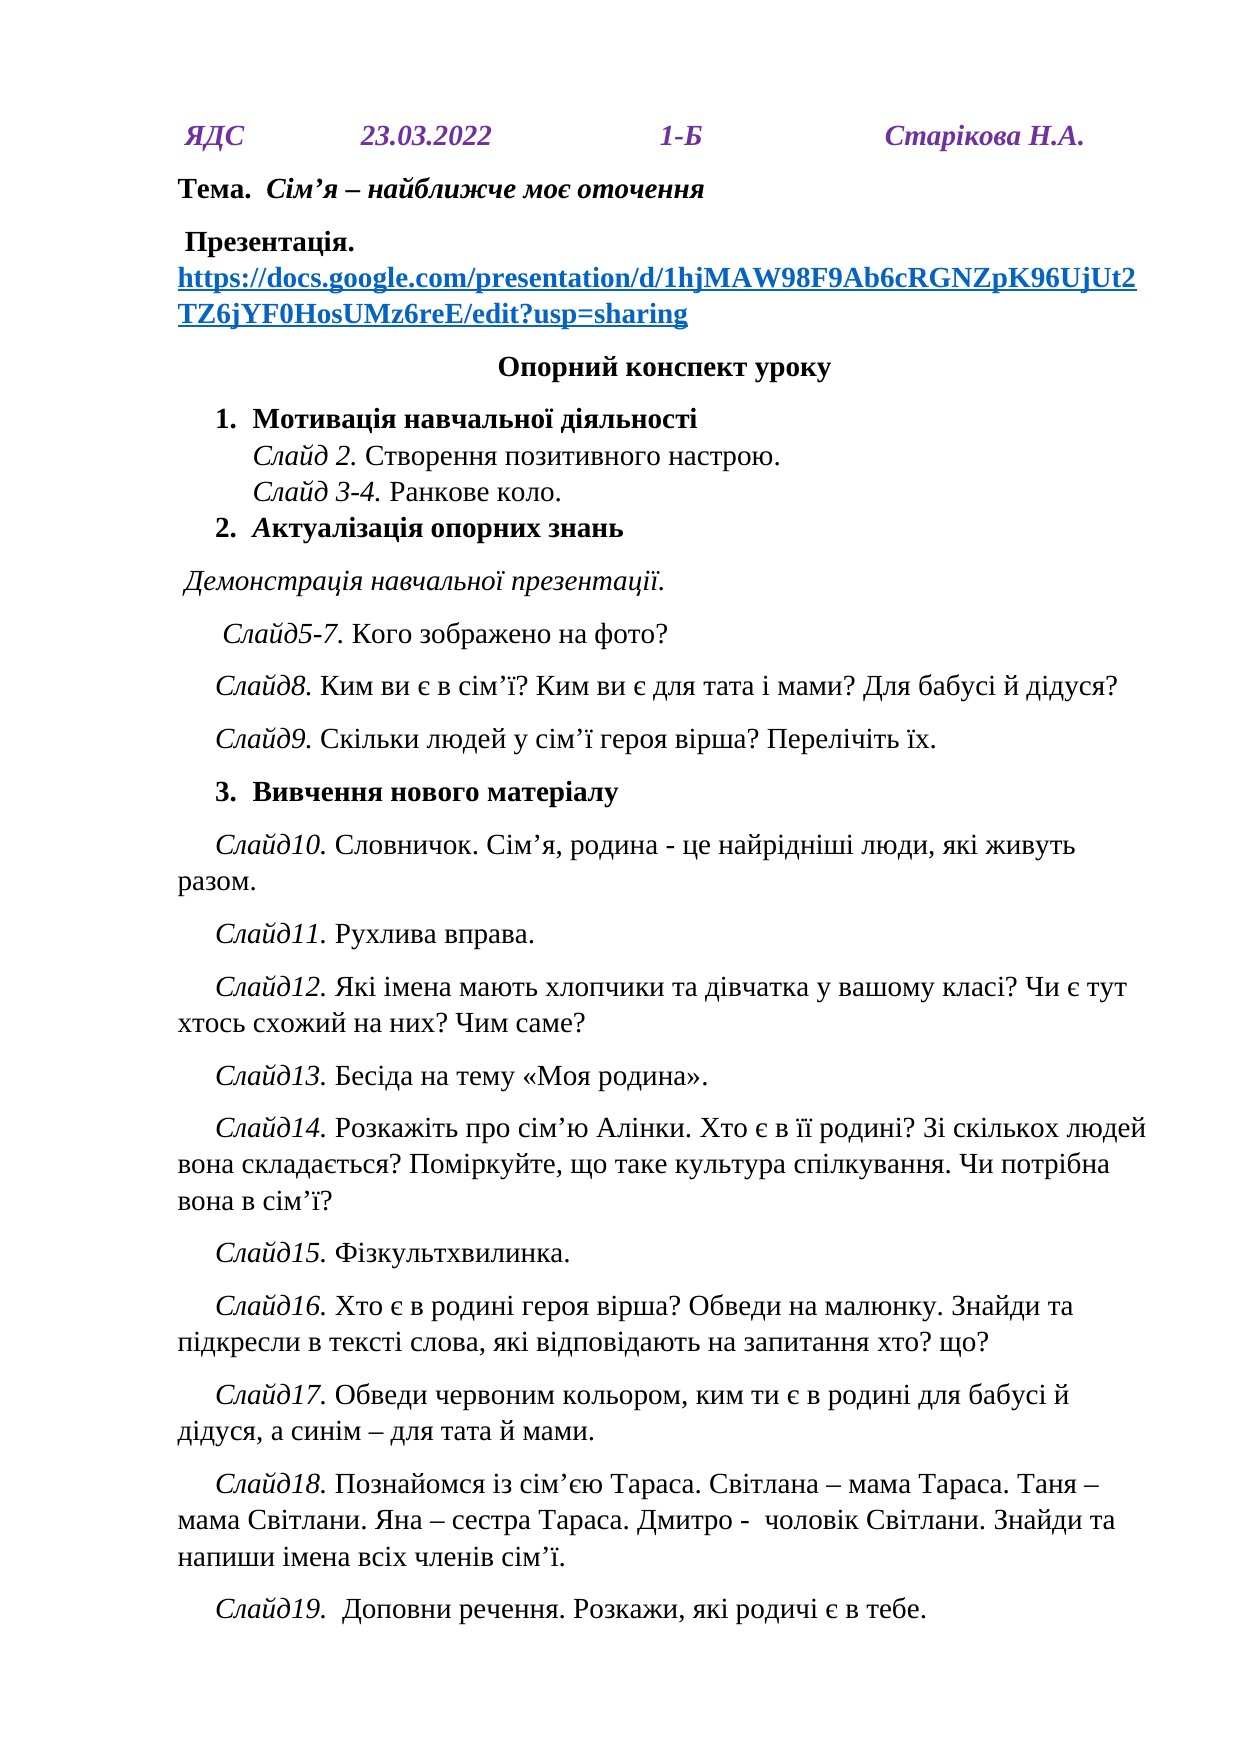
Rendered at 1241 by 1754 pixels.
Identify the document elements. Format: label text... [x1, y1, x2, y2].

text Слайд13. Бесіда на тему «Моя родина». [177, 1058, 1152, 1091]
text Слайд17. Обведи червоним кольором, ким ти є в родині для бабусі й дідуся, а синім – для тата й мами. [177, 1377, 1152, 1447]
text Слайд10. Словничок. Сім’я, родина - це найрідніші люди, які живуть разом. [177, 827, 1152, 897]
list Актуалізація опорних знань [215, 510, 1152, 544]
text Демонстрація навчальної презентації. [177, 563, 1152, 596]
text Слайд9. Скільки людей у сім’ї героя вірша? Перелічіть їх. [177, 721, 1152, 755]
text Слайд5-7. Кого зображено на фото? [177, 616, 1152, 649]
text Опорний конспект уроку [177, 349, 1152, 382]
text Слайд11. Рухлива вправа. [177, 916, 1152, 949]
text Слайд15. Фізкультхвилинка. [177, 1236, 1152, 1269]
list Мотивація навчальної діяльності [215, 402, 1152, 435]
list Вивчення нового матеріалу [215, 774, 1152, 808]
list Слайд 3-4. Ранкове коло. [252, 474, 1152, 507]
text Слайд8. Ким ви є в сім’ї? Ким ви є для тата і мами? Для бабусі й дідуся? [177, 668, 1152, 702]
text Слайд12. Які імена мають хлопчики та дівчатка у вашому класі? Чи є тут хтось схожий на них? Чим саме? [177, 969, 1152, 1038]
list Слайд 2. Створення позитивного настрою. [252, 438, 1152, 471]
text Слайд16. Хто є в родині героя вірша? Обведи на малюнку. Знайди та підкресли в тексті слова, які відповідають на запитання хто? що? [177, 1288, 1152, 1358]
text Слайд14. Розкажіть про сім’ю Алінки. Хто є в її родині? Зі скількох людей вона складається? Поміркуйте, що таке культура спілкування. Чи потрібна вона в сім’ї? [177, 1111, 1152, 1216]
text Тема. Сім’я – найближче моє оточення [177, 171, 1152, 204]
text Презентація. https://docs.google.com/presentation/d/1hjMAW98F9Ab6cRGNZpK96UjUt2TZ6jYF0HosUMz6reE/edit?usp=sharing [177, 224, 1152, 329]
text ЯДС 23.03.2022 1-Б Старікова Н.А. [177, 118, 1152, 152]
text Слайд19. Доповни речення. Розкажи, які родичі є в тебе. [177, 1591, 1152, 1625]
text Слайд18. Познайомся із сім’єю Тараса. Світлана – мама Тараса. Таня – мама Світлани. Яна – сестра Тараса. Дмитро - чоловік Світлани. Знайди та напиши імена всіх членів сім’ї. [177, 1466, 1152, 1572]
